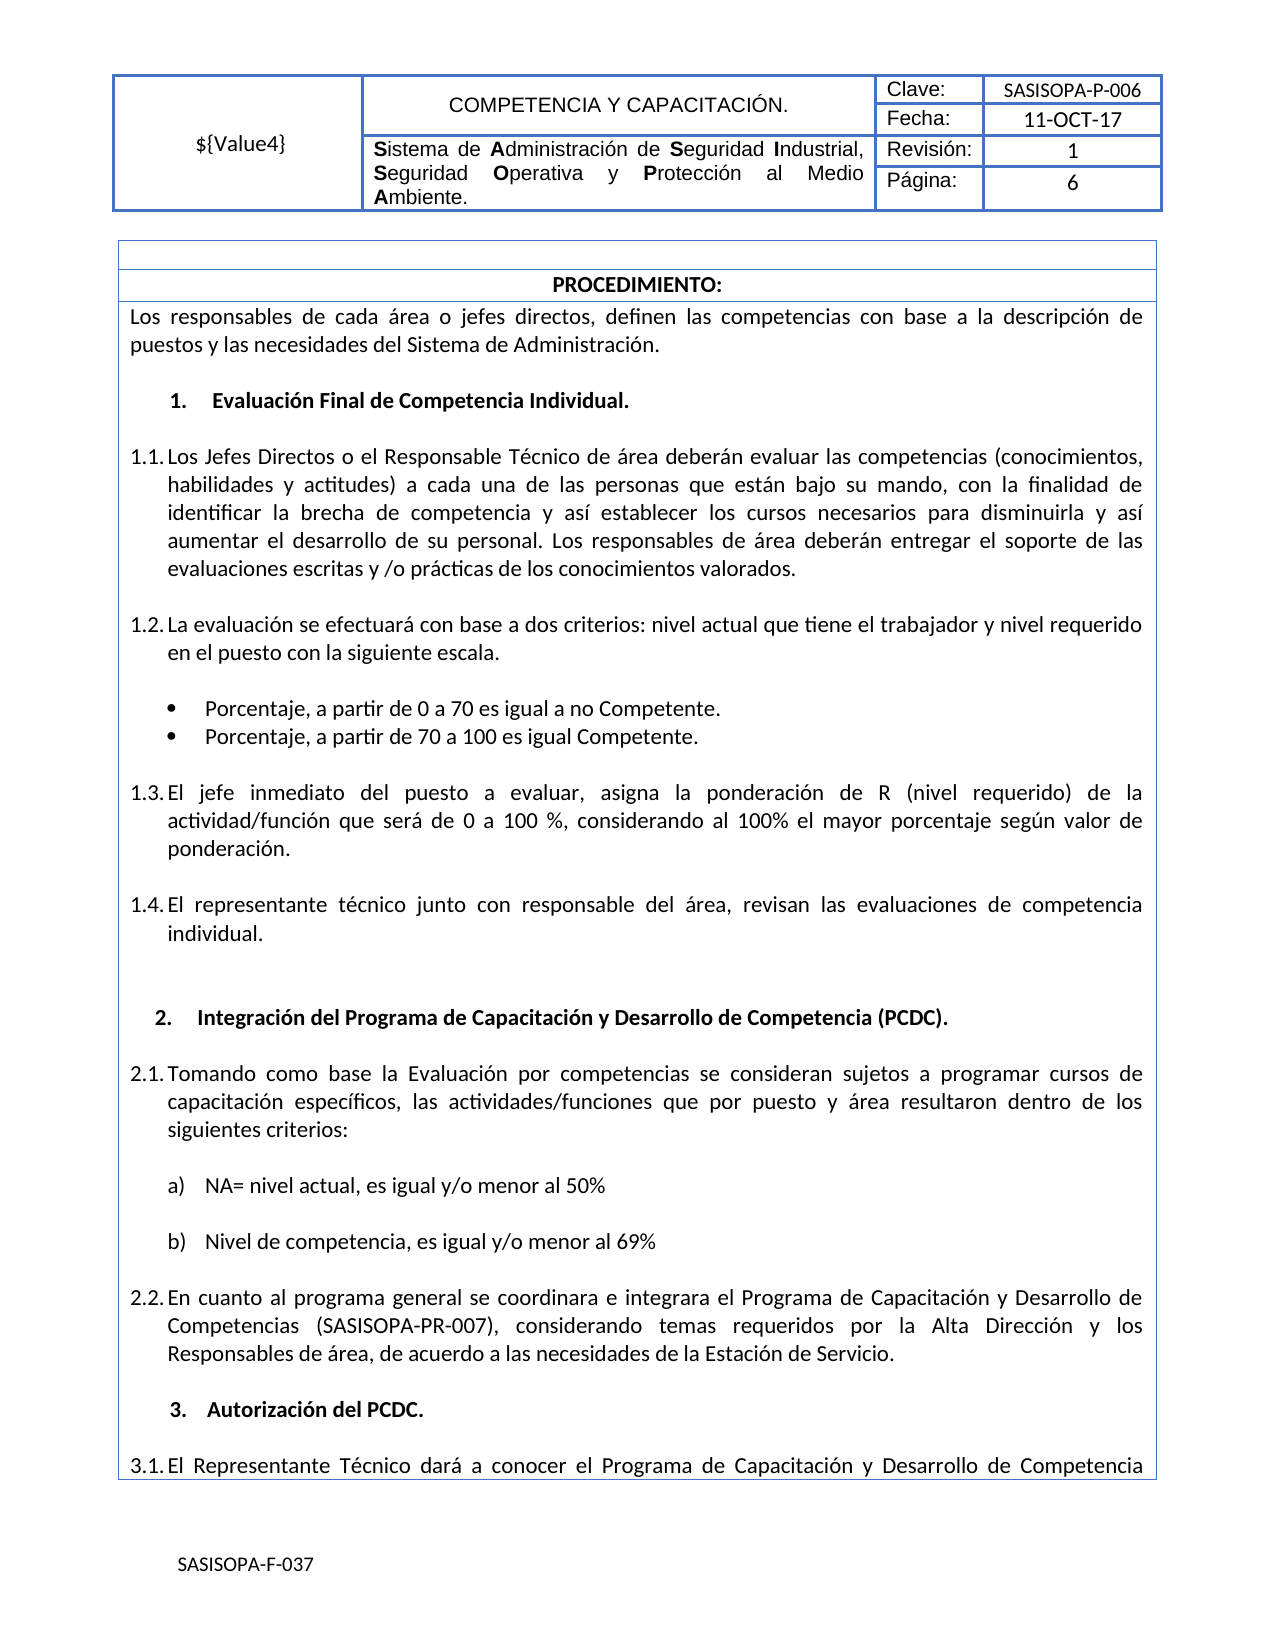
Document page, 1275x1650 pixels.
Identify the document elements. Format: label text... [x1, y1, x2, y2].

table_cell [119, 241, 1156, 269]
table_cell PROCEDIMIENTO: [119, 270, 1156, 301]
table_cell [119, 302, 1156, 1479]
